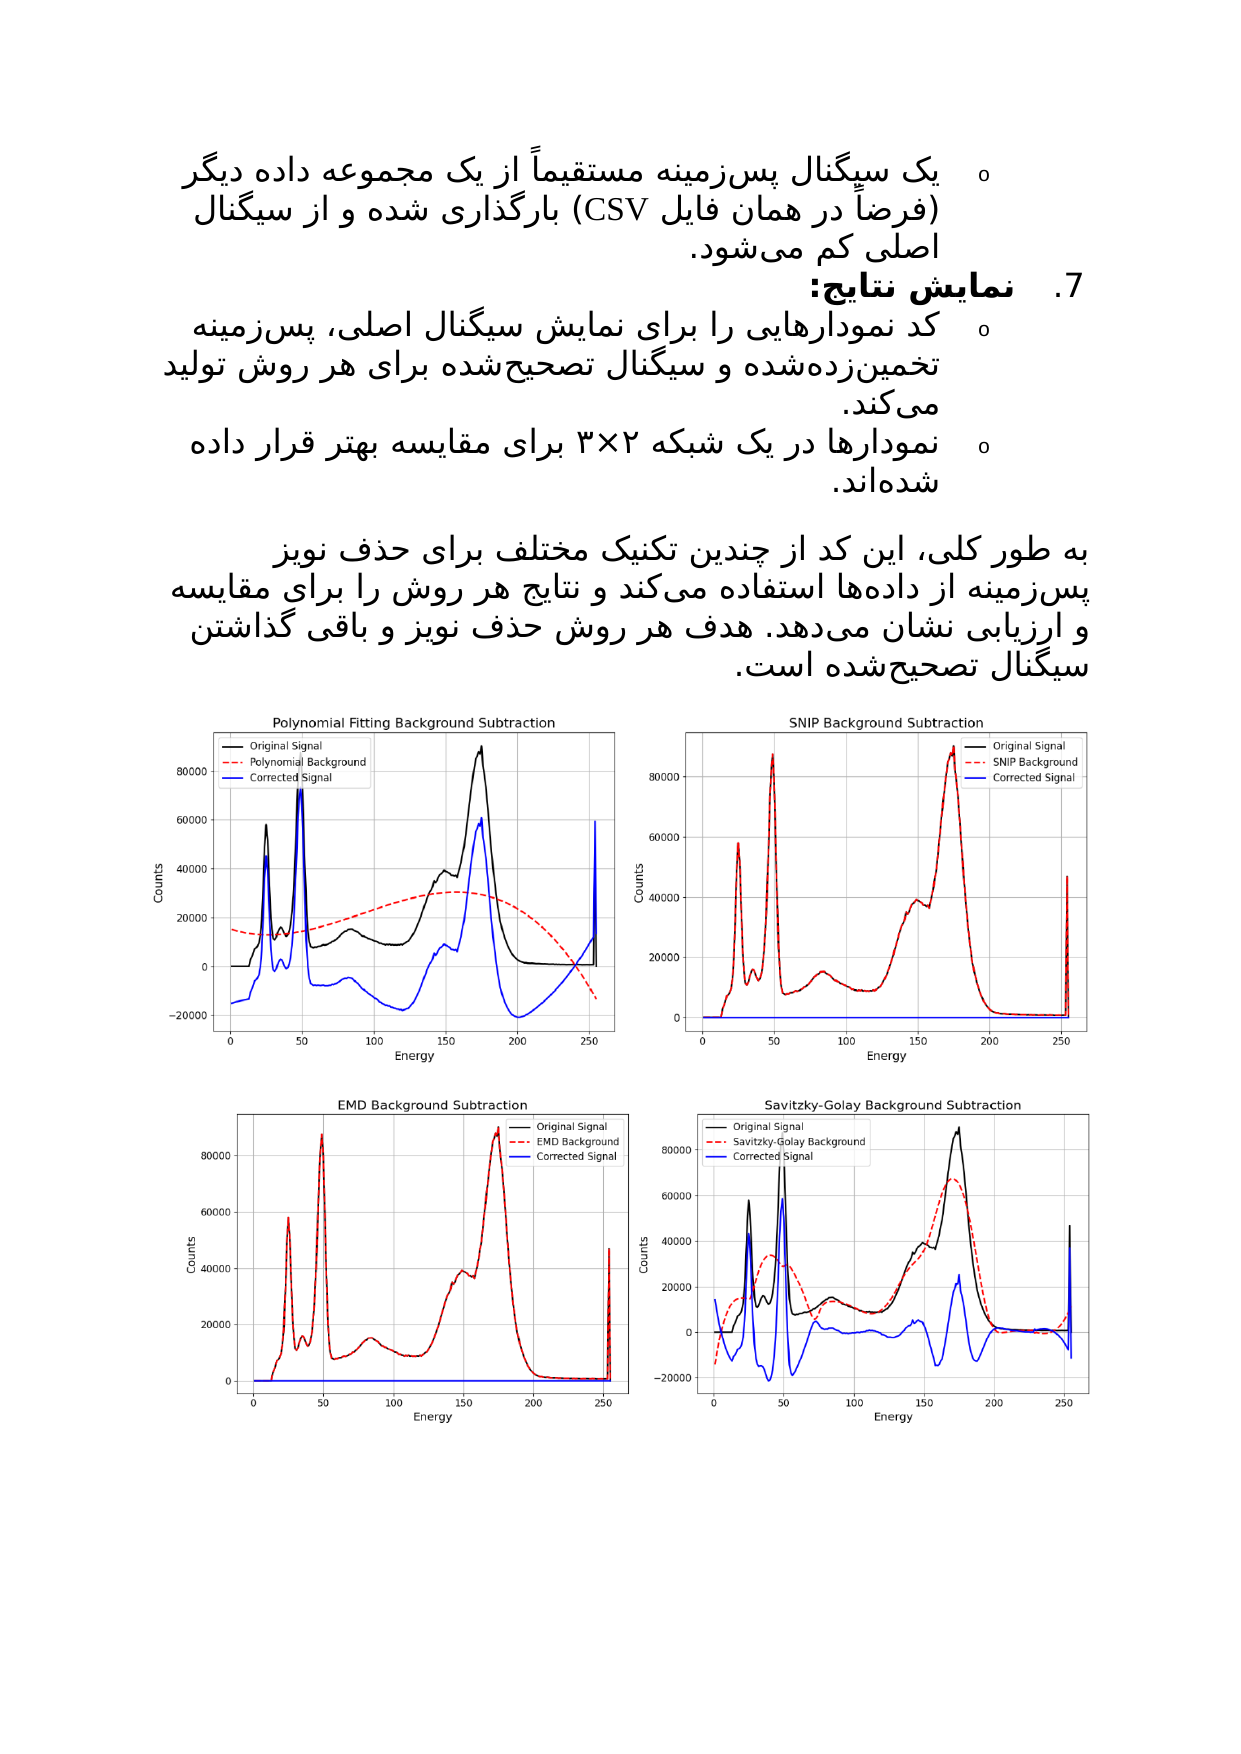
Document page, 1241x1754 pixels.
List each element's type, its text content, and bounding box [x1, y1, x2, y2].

picture [150, 713, 1090, 1065]
picture [149, 1093, 1090, 1427]
list یک سیگنال پس‌زمینه مستقیماً از یک مجموعه داده دیگر (فرضاً در همان فایل CSV) بارگذاری شده و از سیگنال اصلی کم می‌شود. [150, 150, 978, 267]
text به طور کلی، این کد از چندین تکنیک مختلف برای حذف نویز پس‌زمینه از داده‌ها استفاده می‌کند و نتایج هر روش را برای مقایسه و ارزیابی نشان می‌دهد. هدف هر روش حذف نویز و باقی گذاشتن سیگنال تصحیح‌شده است. [150, 529, 1090, 684]
list نمودارها در یک شبکه ۲×۳ برای مقایسه بهتر قرار داده شده‌اند. [150, 422, 978, 500]
list کد نمودارهایی را برای نمایش سیگنال اصلی، پس‌زمینه تخمین‌زده‌شده و سیگنال تصحیح‌شده برای هر روش تولید می‌کند. [150, 306, 978, 422]
list نمایش نتایج: [150, 267, 1053, 306]
